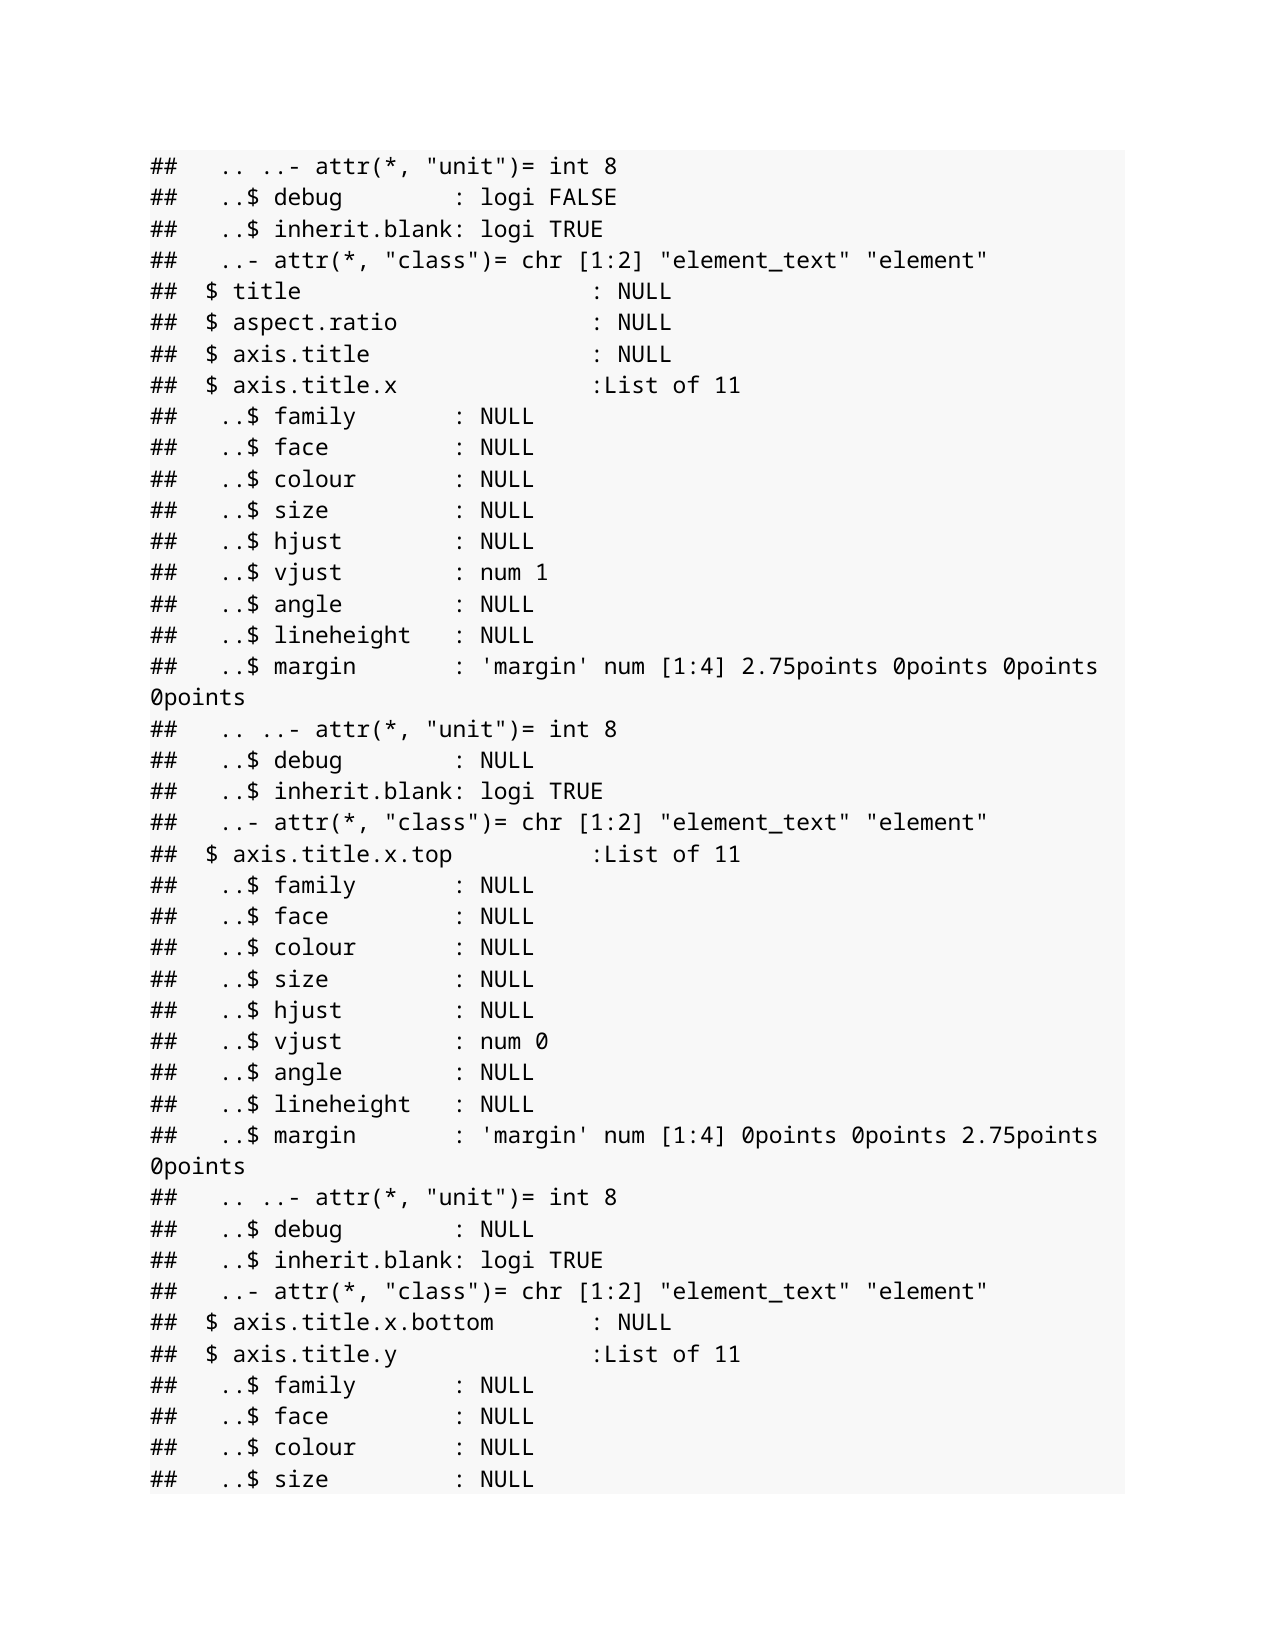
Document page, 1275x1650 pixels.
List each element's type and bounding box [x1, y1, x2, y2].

text [150, 150, 1125, 1494]
